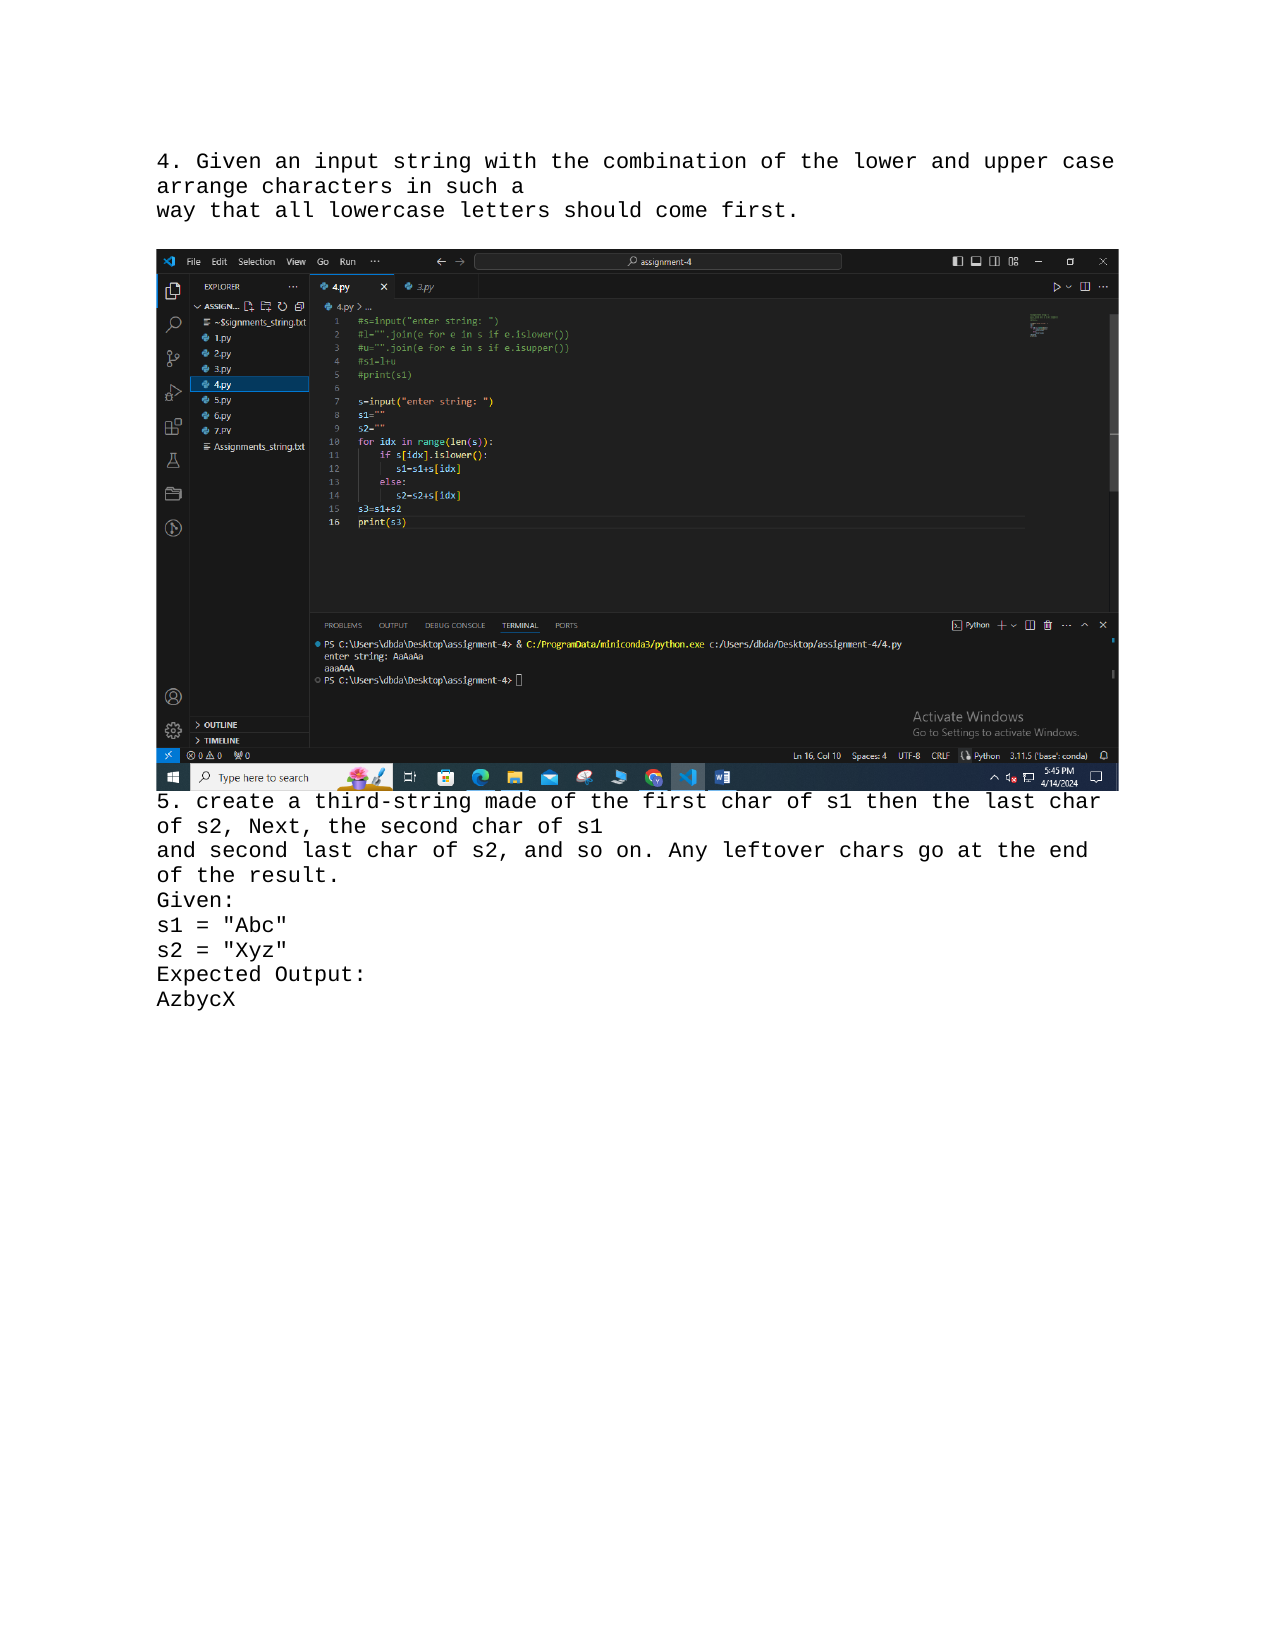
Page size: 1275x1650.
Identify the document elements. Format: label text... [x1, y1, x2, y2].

text Given: [156, 889, 1118, 914]
text way that all lowercase letters should come first. [156, 199, 1118, 224]
text 4. Given an input string with the combination of the lower and upper case arrange characters in such a [156, 150, 1118, 199]
picture [156, 249, 1119, 791]
text Expected Output: [156, 964, 1118, 988]
text AzbycX [156, 988, 1118, 1013]
text s1 = "Abc" [156, 914, 1118, 939]
text s2 = "Xyz" [156, 939, 1118, 964]
text 5. create a third-string made of the first char of s1 then the last char of s2, Next, the second char of s1 [156, 791, 1118, 840]
text and second last char of s2, and so on. Any leftover chars go at the end of the result. [156, 840, 1118, 889]
